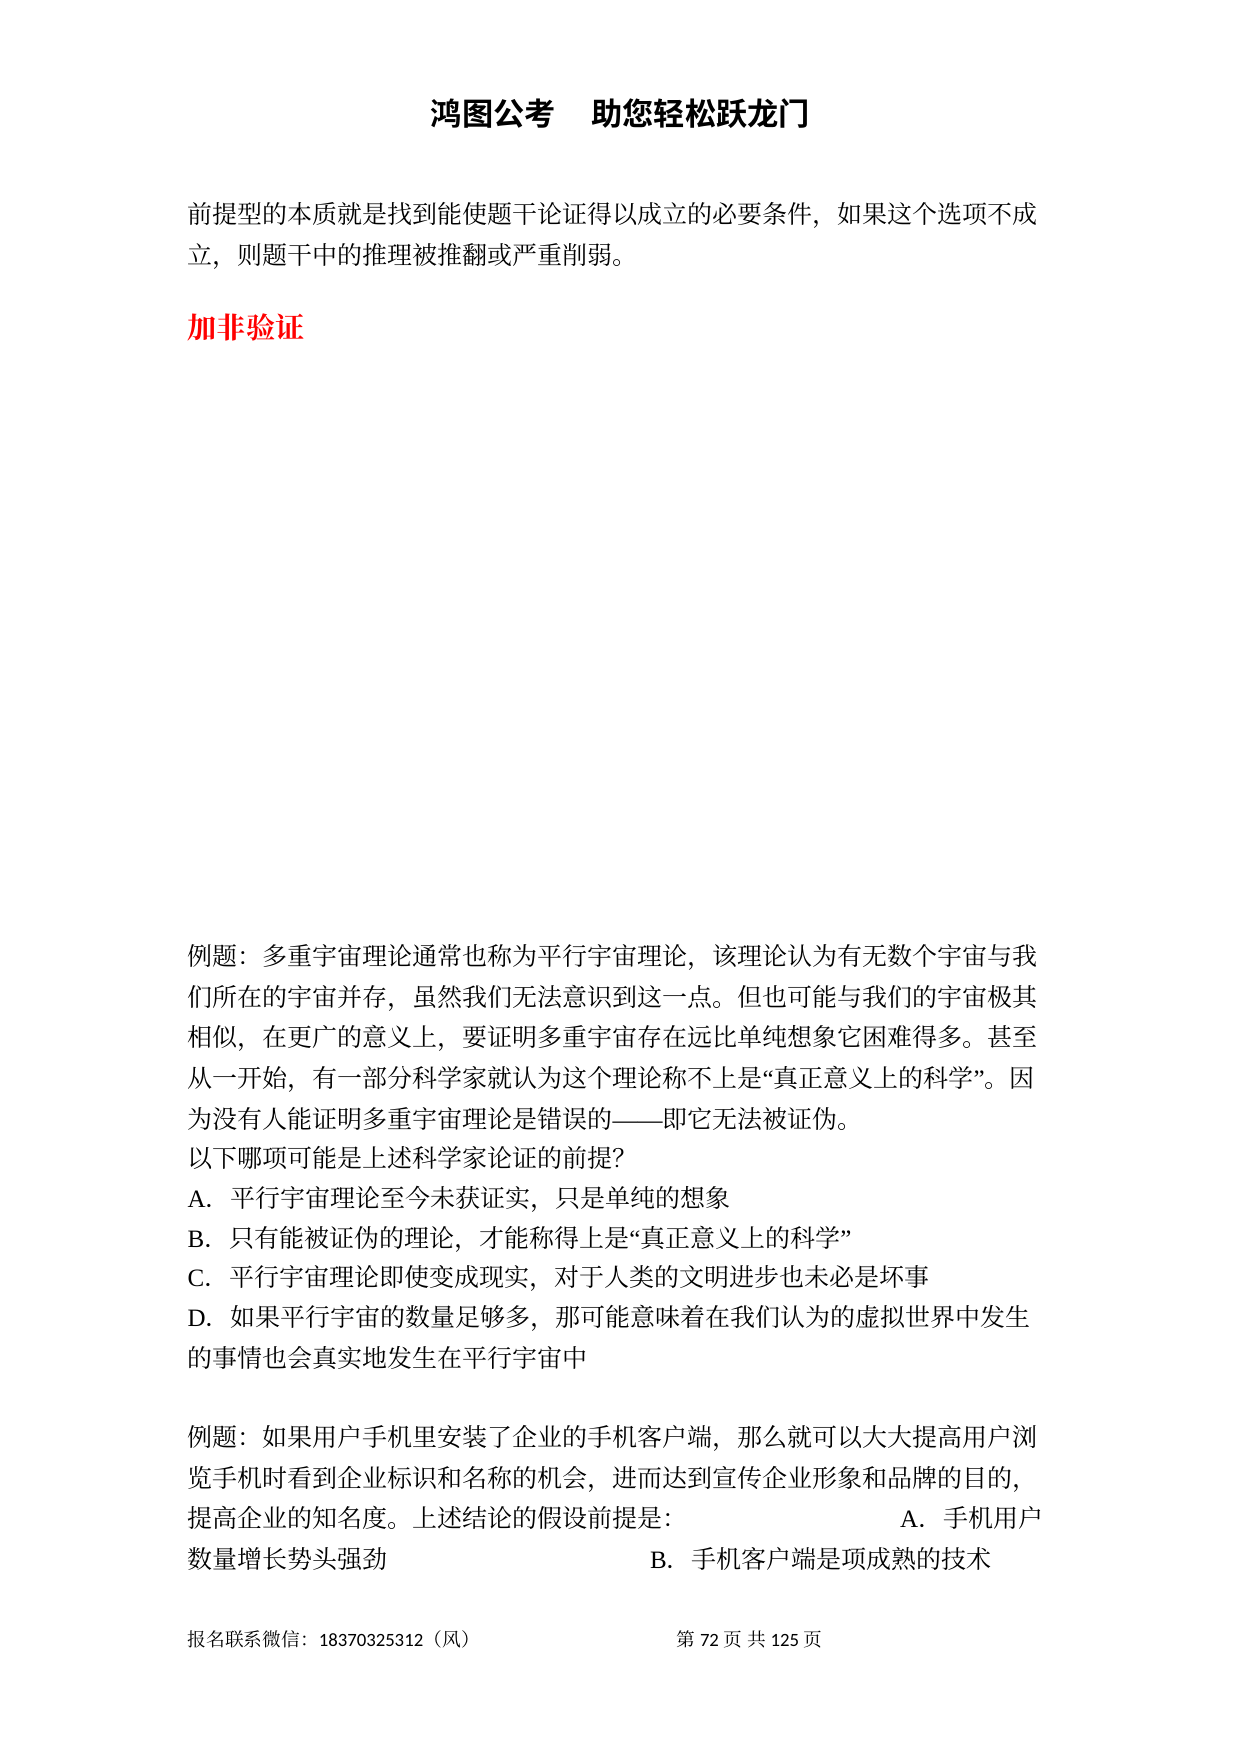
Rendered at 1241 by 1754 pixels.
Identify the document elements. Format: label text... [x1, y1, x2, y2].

text 例题：多重宇宙理论通常也称为平行宇宙理论，该理论认为有无数个宇宙与我们所在的宇宙并存，虽然我们无法意识到这一点。但也可能与我们的宇宙极其相似，在更广的意义上，要证明多重宇宙存在远比单纯想象它困难得多。甚至从一开始，有一部分科学家就认为这个理论称不上是“真正意义上的科学”。因为没有人能证明多重宇宙理论是错误的——即它无法被证伪。 [187, 940, 1053, 1135]
text D．如果平行宇宙的数量足够多，那可能意味着在我们认为的虚拟世界中发生的事情也会真实地发生在平行宇宙中 [187, 1301, 1053, 1374]
list 前提型的本质就是找到能使题干论证得以成立的必要条件，如果这个选项不成立，则题干中的推理被推翻或严重削弱。 [187, 198, 1053, 271]
text B．只有能被证伪的理论，才能称得上是“真正意义上的科学” [187, 1222, 1053, 1254]
text C．平行宇宙理论即使变成现实，对于人类的文明进步也未必是坏事 [187, 1262, 1053, 1294]
text 以下哪项可能是上述科学家论证的前提？ [187, 1142, 1053, 1175]
text A．平行宇宙理论至今未获证实，只是单纯的想象 [187, 1182, 1053, 1215]
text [187, 1421, 1053, 1576]
list 加非验证 [187, 295, 1053, 360]
